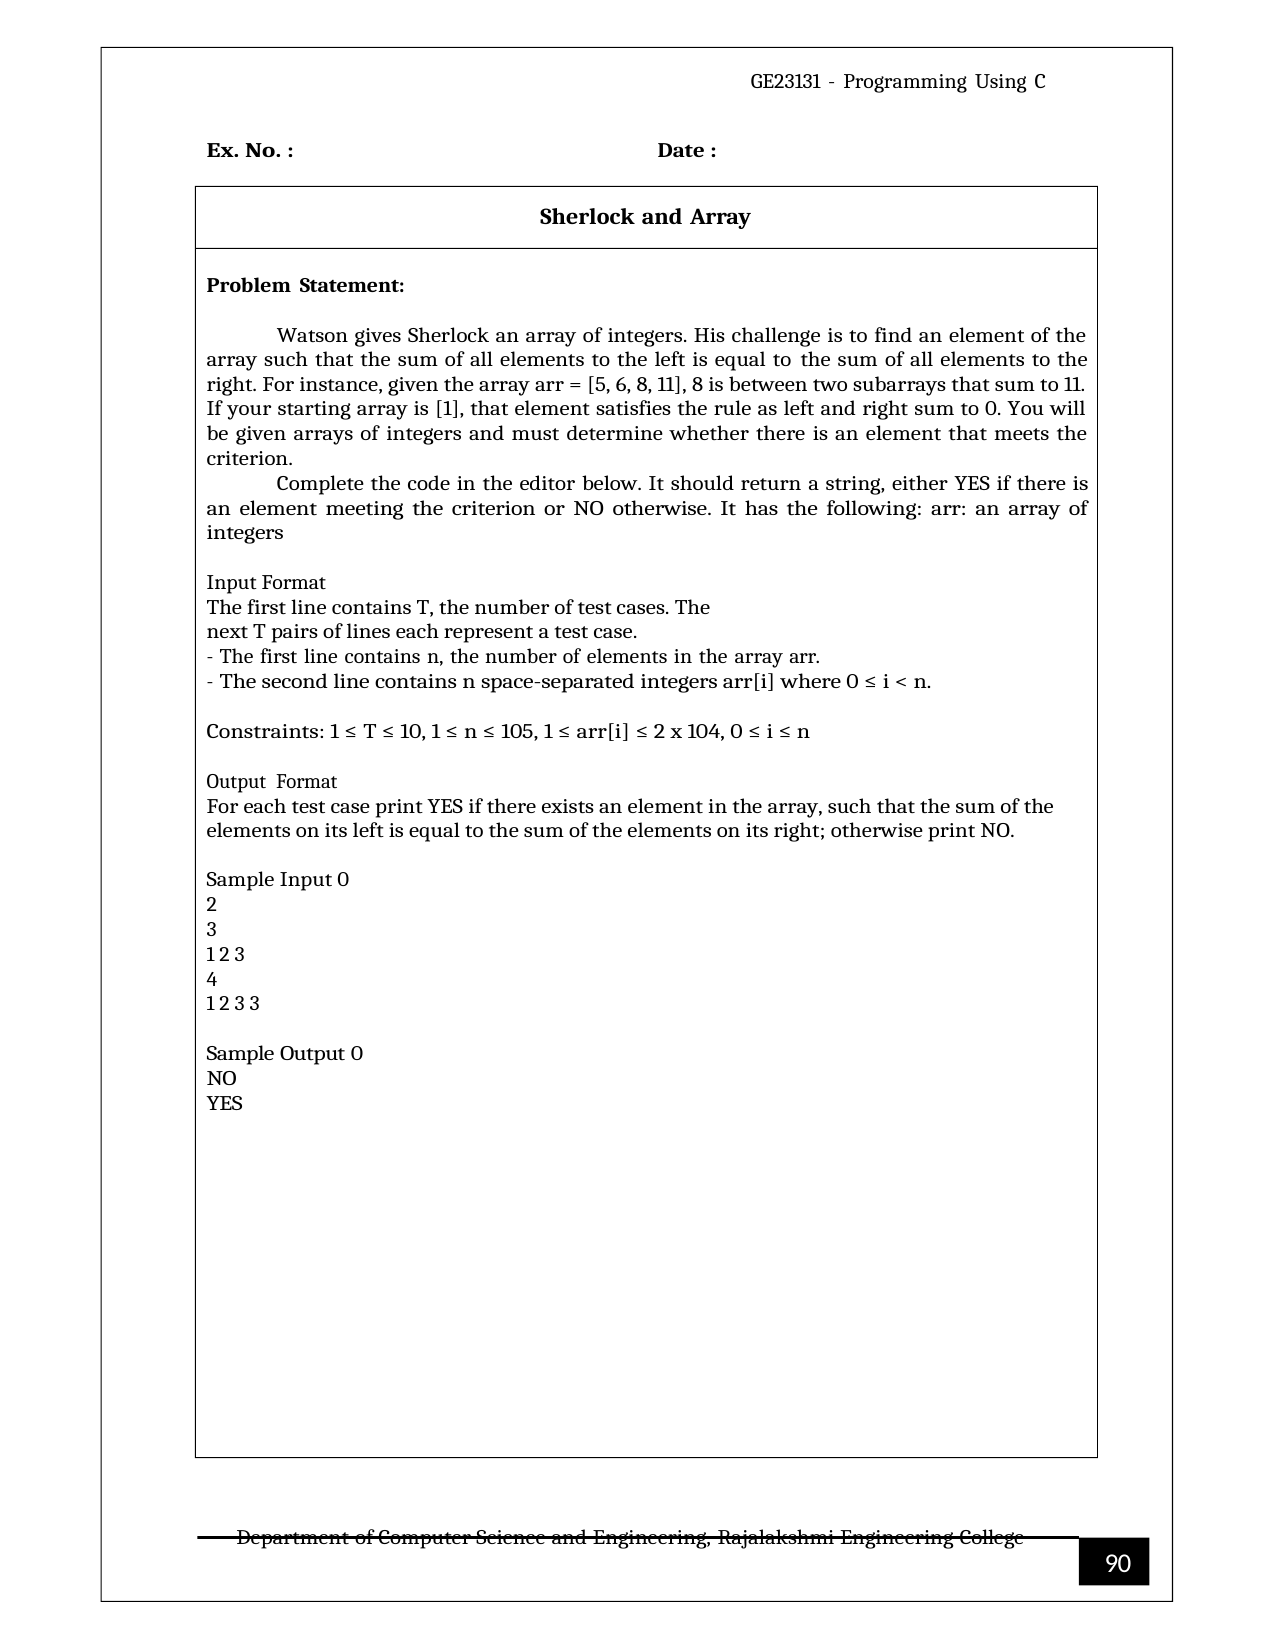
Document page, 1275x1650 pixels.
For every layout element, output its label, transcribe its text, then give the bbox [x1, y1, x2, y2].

text Department of Computer Science and Engineering, Rajalakshmi Engineering College [96, 1525, 1164, 1549]
text 3 [206, 917, 1200, 941]
text 2 [206, 893, 1200, 917]
subtitle Sherlock and Array [106, 204, 1186, 230]
text 1 2 3 3 [206, 992, 1200, 1016]
text Input Format [206, 570, 1200, 594]
text Watson gives Sherlock an array of integers. His challenge is to find an element of the array such that the sum of all elements to the left is equal to the sum of all elements to the right. For instance, given the array arr = [5, 6, 8, 11], 8 is between two subarrays that sum to 11. If your starting array is [1], that element satisfies the rule as left and right sum to 0. You will be given arrays of integers and must determine whether there is an element that meets the criterion. [206, 323, 1088, 470]
list The second line contains n space-separated integers arr[i] where 0 ≤ i < n. Constraints: 1 ≤ T ≤ 10, 1 ≤ n ≤ 105, 1 ≤ arr[i] ≤ 2 x 104, 0 ≤ i ≤ n [206, 670, 954, 744]
text YES [206, 1091, 1200, 1116]
list The first line contains n, the number of elements in the array arr. [206, 645, 1200, 669]
text 4 [206, 967, 1200, 991]
text Sample Output 0 NO [206, 1042, 377, 1091]
subtitle Problem Statement: [206, 274, 1200, 298]
text Complete the code in the editor below. It should return a string, either YES if there is an element meeting the criterion or NO otherwise. It has the following: arr: an array of integers [206, 472, 1088, 545]
text Sample Input 0 [206, 868, 1200, 892]
text 1 2 3 [206, 943, 1200, 967]
text The first line contains T, the number of test cases. The next T pairs of lines each represent a test case. [206, 596, 724, 644]
text Ex. No. : Date : [206, 139, 1200, 163]
text For each test case print YES if there exists an element in the array, such that the sum of the elements on its left is equal to the sum of the elements on its right; otherwise print NO. [206, 794, 1083, 842]
text Output Format [206, 769, 1200, 793]
